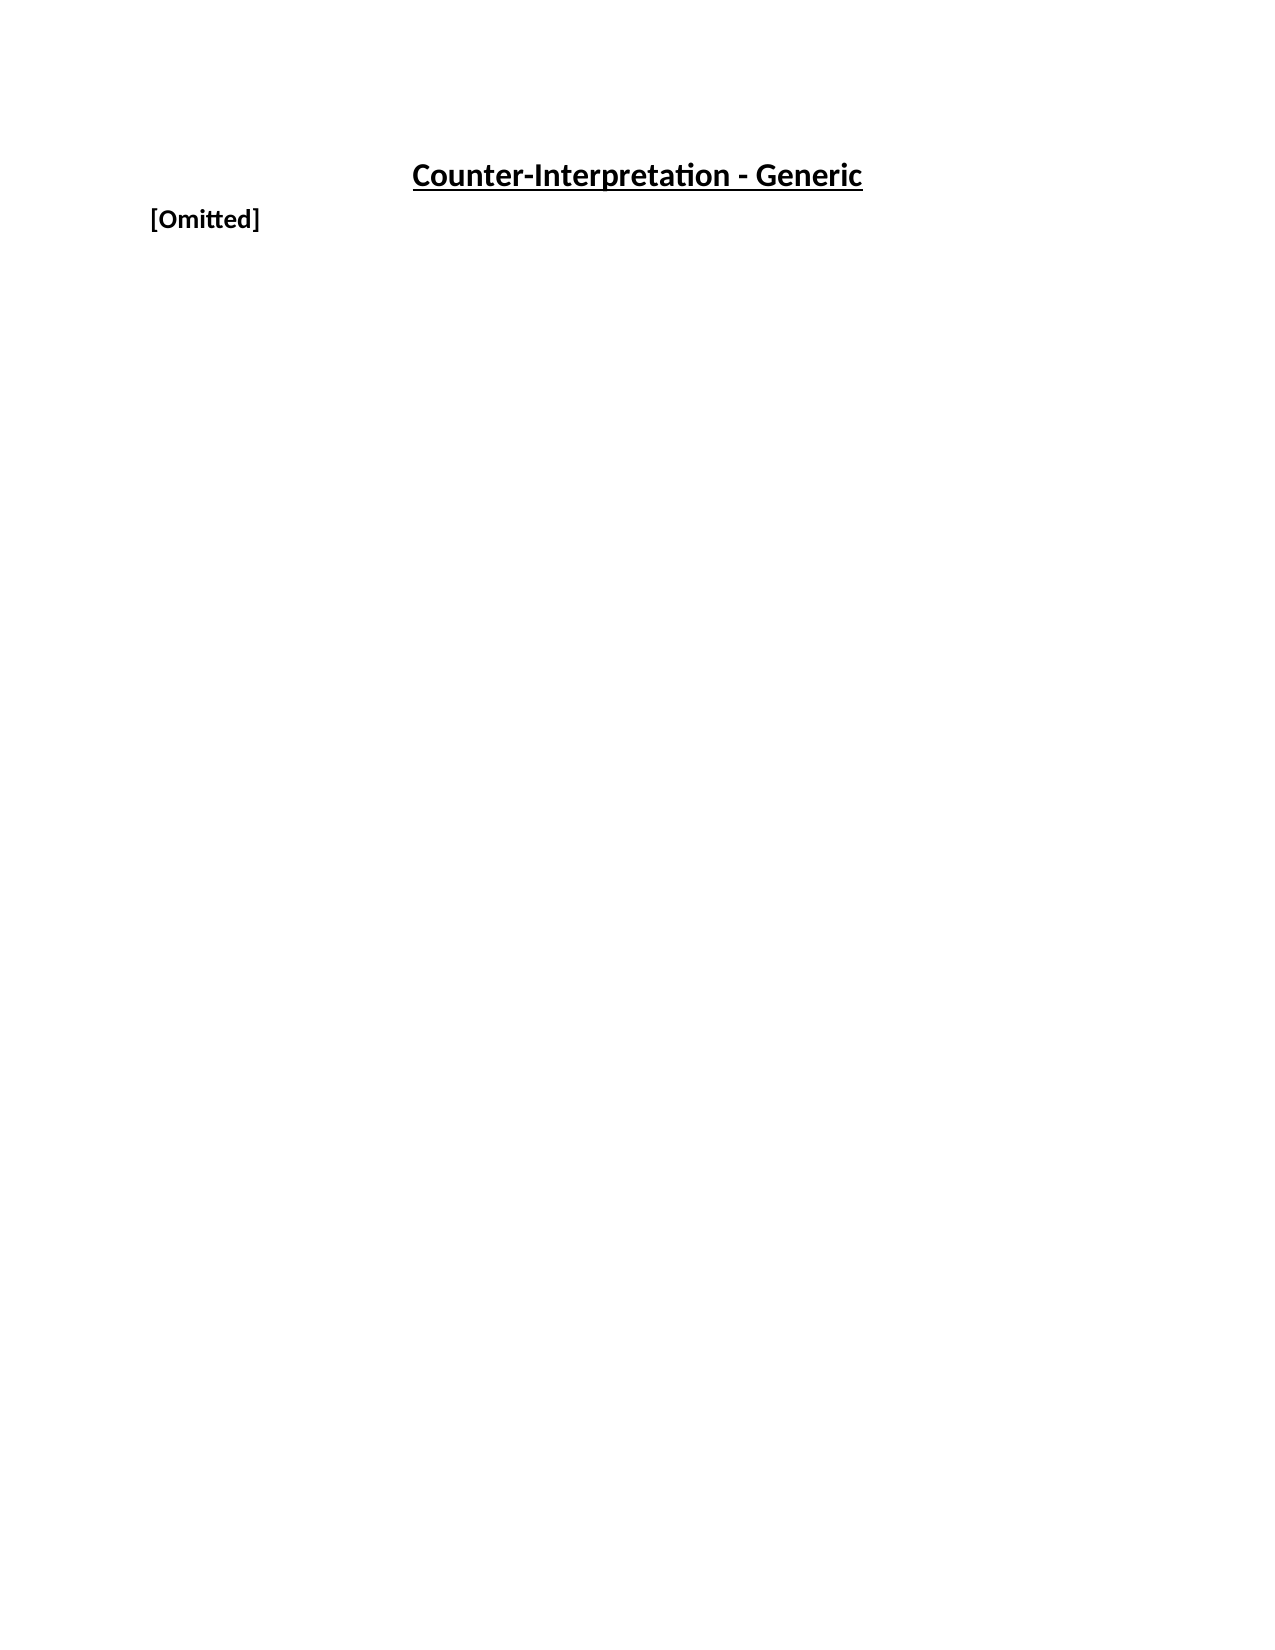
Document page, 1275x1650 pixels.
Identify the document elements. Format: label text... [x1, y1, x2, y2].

subtitle [Omitted] [150, 202, 1125, 235]
subtitle Counter-Interpretation - Generic [150, 154, 1125, 195]
